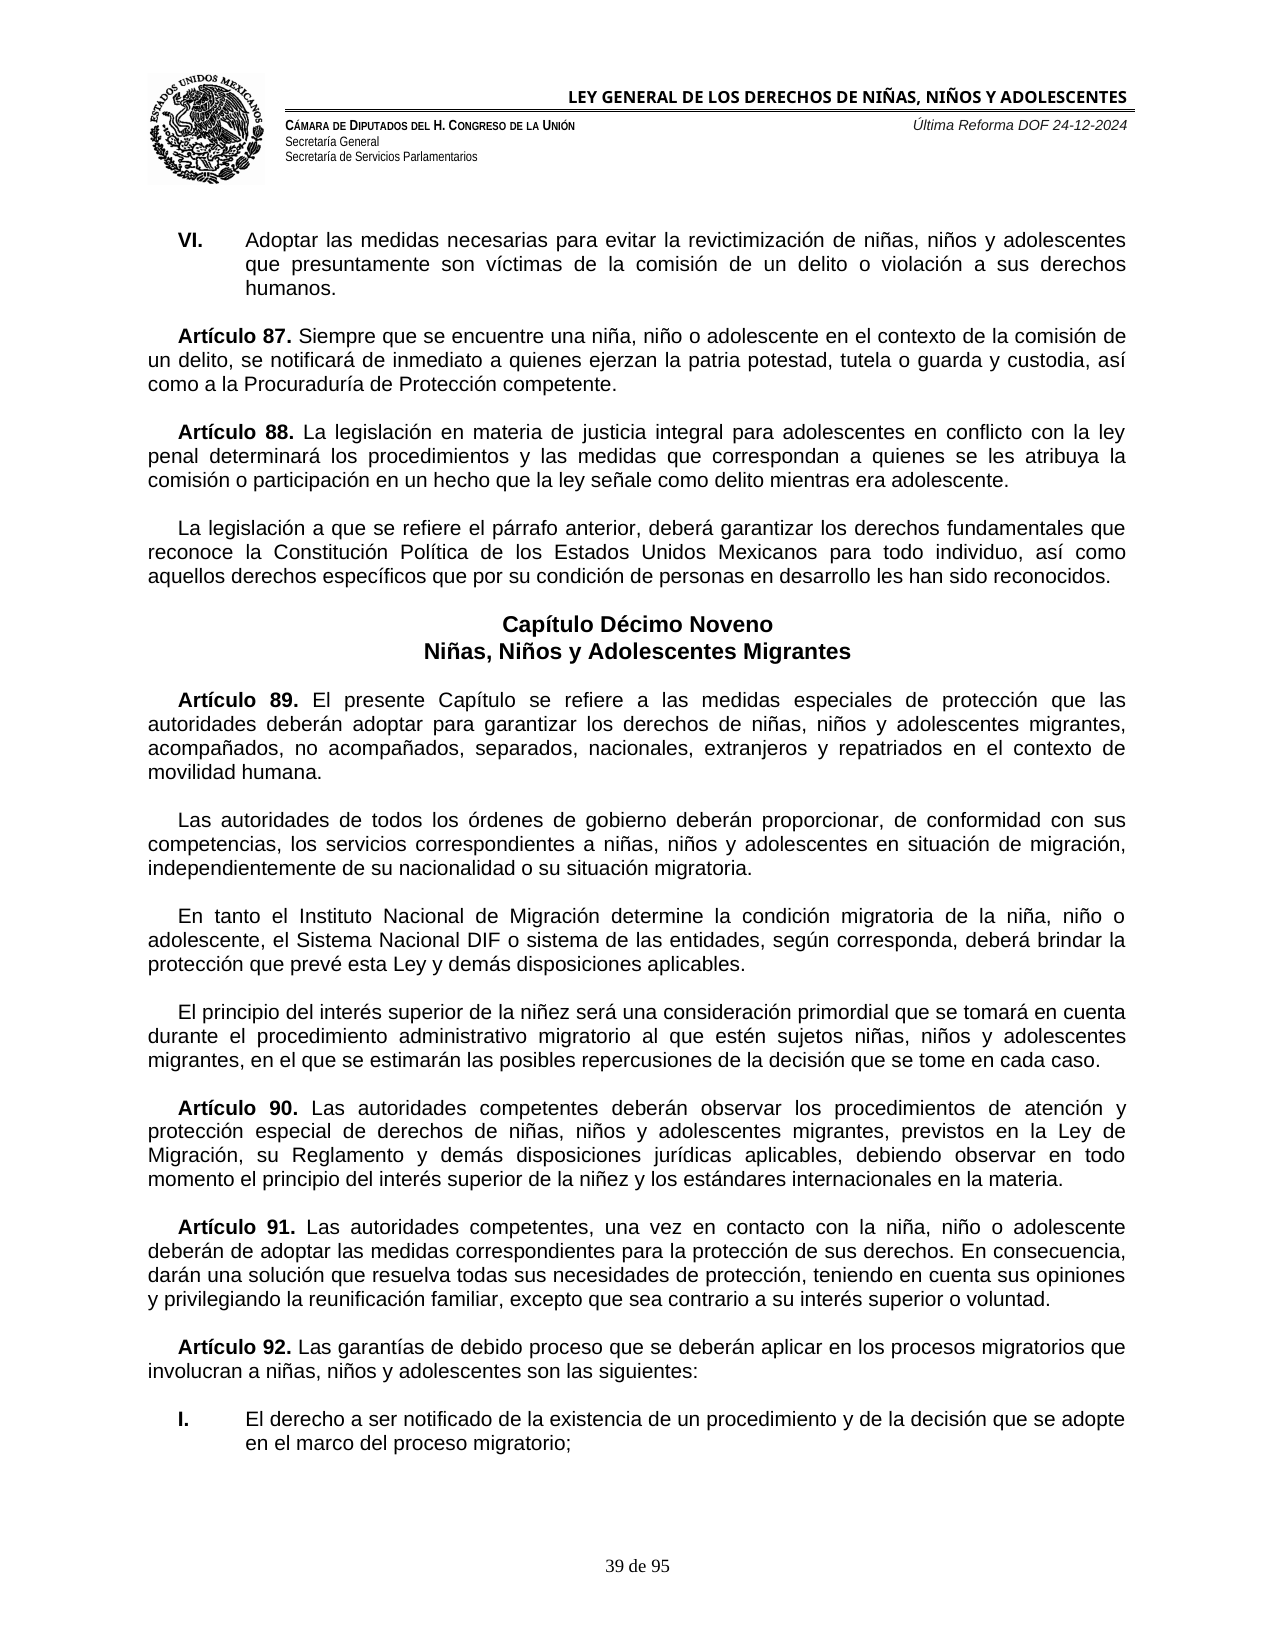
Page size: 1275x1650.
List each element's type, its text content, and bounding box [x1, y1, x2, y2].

text Capítulo Décimo Noveno [148, 611, 1127, 638]
text Artículo 88. La legislación en materia de justicia integral para adolescentes en conflicto con la ley penal determinará los procedimientos y las medidas que correspondan a quienes se les atribuya la comisión o participación en un hecho que la ley señale como delito mientras era adolescente. [148, 420, 1127, 492]
text VI. Adoptar las medidas necesarias para evitar la revictimización de niñas, niños y adolescentes que presuntamente son víctimas de la comisión de un delito o violación a sus derechos humanos. [178, 228, 1127, 300]
text Artículo 89. El presente Capítulo se refiere a las medidas especiales de protección que las autoridades deberán adoptar para garantizar los derechos de niñas, niños y adolescentes migrantes, acompañados, no acompañados, separados, nacionales, extranjeros y repatriados en el contexto de movilidad humana. [148, 688, 1127, 784]
text I. El derecho a ser notificado de la existencia de un procedimiento y de la decisión que se adopte en el marco del proceso migratorio; [178, 1407, 1127, 1455]
text Artículo 92. Las garantías de debido proceso que se deberán aplicar en los procesos migratorios que involucran a niñas, niños y adolescentes son las siguientes: [148, 1335, 1127, 1383]
text Artículo 91. Las autoridades competentes, una vez en contacto con la niña, niño o adolescente deberán de adoptar las medidas correspondientes para la protección de sus derechos. En consecuencia, darán una solución que resuelva todas sus necesidades de protección, teniendo en cuenta sus opiniones y privilegiando la reunificación familiar, excepto que sea contrario a su interés superior o voluntad. [148, 1215, 1127, 1311]
text Artículo 87. Siempre que se encuentre una niña, niño o adolescente en el contexto de la comisión de un delito, se notificará de inmediato a quienes ejerzan la patria potestad, tutela o guarda y custodia, así como a la Procuraduría de Protección competente. [148, 324, 1127, 396]
text Las autoridades de todos los órdenes de gobierno deberán proporcionar, de conformidad con sus competencias, los servicios correspondientes a niñas, niños y adolescentes en situación de migración, independientemente de su nacionalidad o su situación migratoria. [148, 808, 1127, 880]
text La legislación a que se refiere el párrafo anterior, deberá garantizar los derechos fundamentales que reconoce la Constitución Política de los Estados Unidos Mexicanos para todo individuo, así como aquellos derechos específicos que por su condición de personas en desarrollo les han sido reconocidos. [148, 516, 1127, 587]
text Niñas, Niños y Adolescentes Migrantes [148, 638, 1127, 664]
text En tanto el Instituto Nacional de Migración determine la condición migratoria de la niña, niño o adolescente, el Sistema Nacional DIF o sistema de las entidades, según corresponda, deberá brindar la protección que prevé esta Ley y demás disposiciones aplicables. [148, 904, 1127, 976]
text Artículo 90. Las autoridades competentes deberán observar los procedimientos de atención y protección especial de derechos de niñas, niños y adolescentes migrantes, previstos en la Ley de Migración, su Reglamento y demás disposiciones jurídicas aplicables, debiendo observar en todo momento el principio del interés superior de la niñez y los estándares internacionales en la materia. [148, 1095, 1127, 1191]
text El principio del interés superior de la niñez será una consideración primordial que se tomará en cuenta durante el procedimiento administrativo migratorio al que estén sujetos niñas, niños y adolescentes migrantes, en el que se estimarán las posibles repercusiones de la decisión que se tome en cada caso. [148, 999, 1127, 1071]
